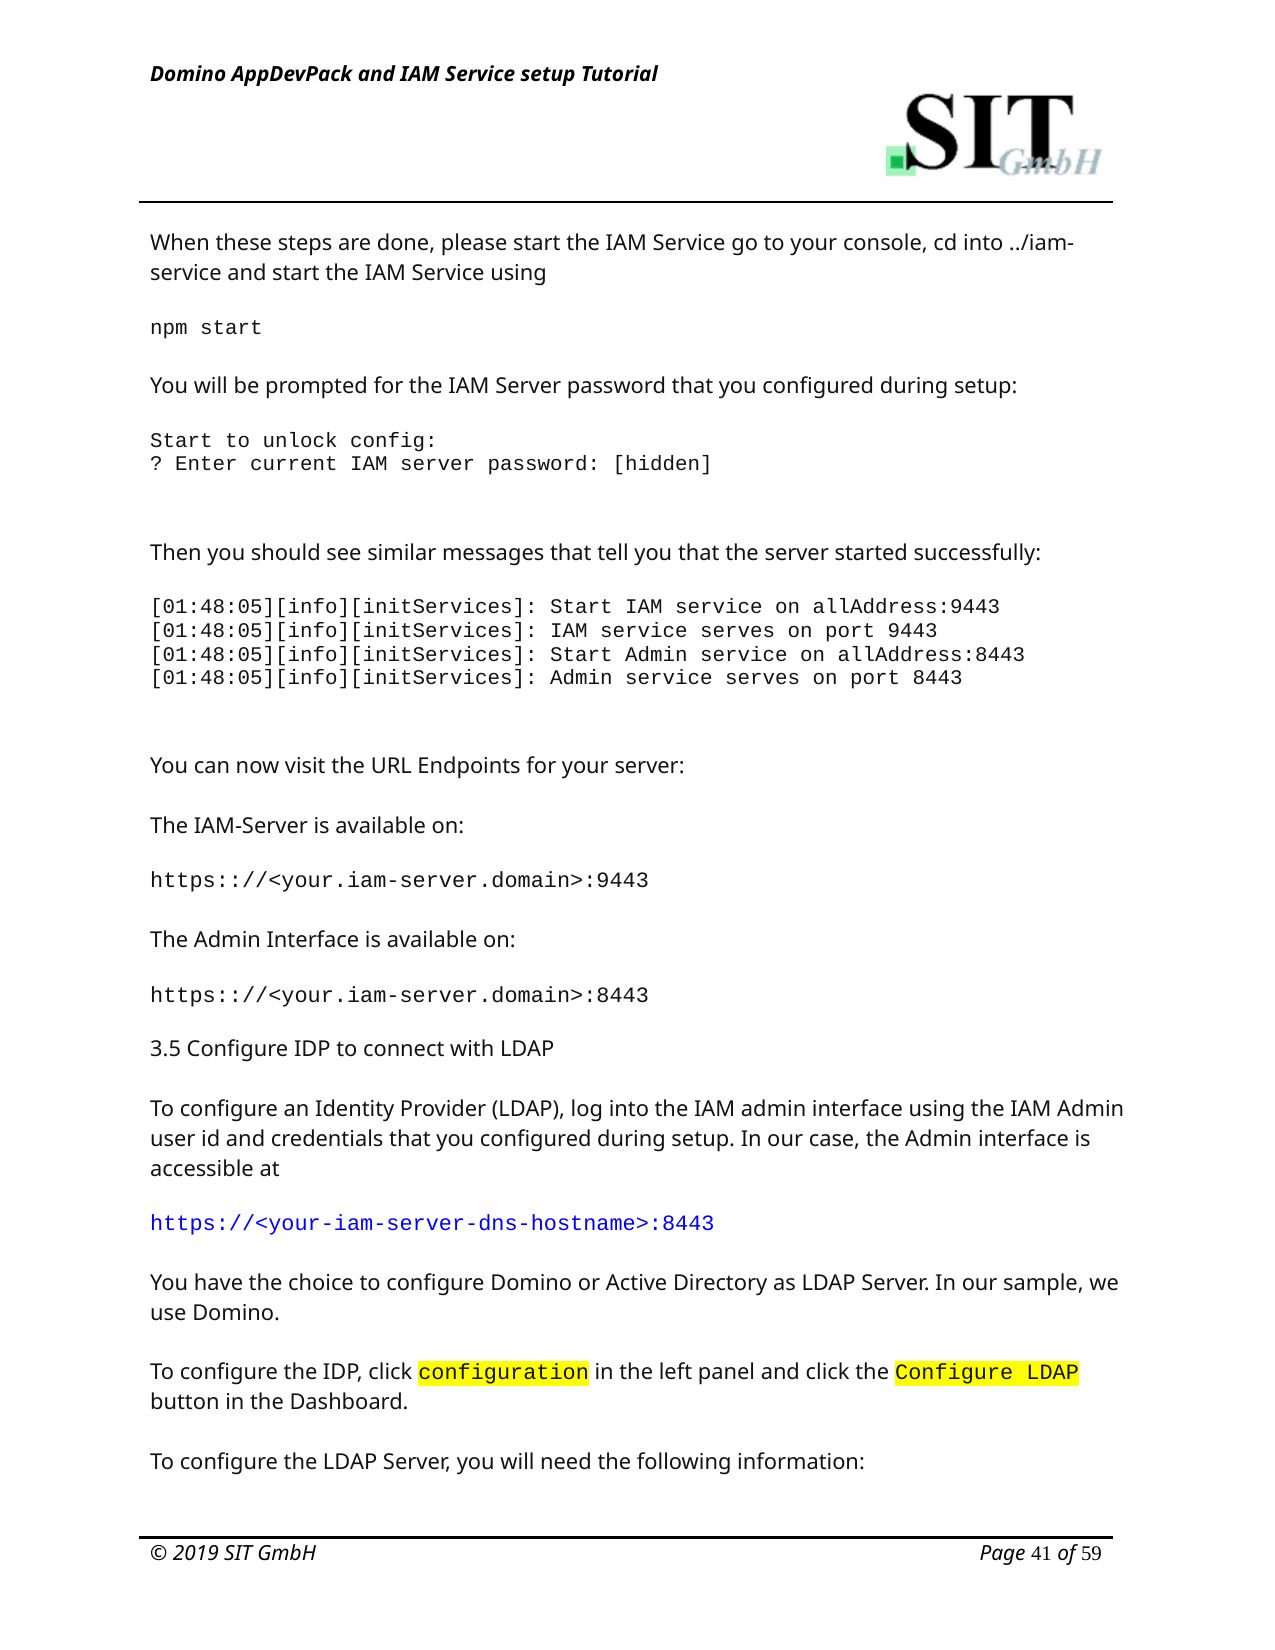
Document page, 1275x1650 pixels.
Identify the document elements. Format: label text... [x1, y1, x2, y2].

text The IAM-Server is available on: [150, 810, 1125, 840]
text Then you should see similar messages that tell you that the server started successfully: [150, 537, 1125, 566]
text To configure an Identity Provider (LDAP), log into the IAM admin interface using the IAM Admin user id and credentials that you configured during setup. In our case, the Admin interface is accessible at [150, 1093, 1125, 1182]
text ? Enter current IAM server password: [hidden] [150, 453, 1125, 477]
text https://<your-iam-server-dns-hostname>:8443 [150, 1212, 1125, 1237]
text 3.5 Configure IDP to connect with LDAP [150, 1033, 1125, 1063]
text Start to unlock config: [150, 430, 1125, 453]
text https:://<your.iam-server.domain>:9443 [150, 869, 1125, 894]
text [01:48:05][info][initServices]: Start Admin service on allAddress:8443 [01:48:05][info][initServices]: Admin service serves on port 8443 [150, 643, 1125, 691]
text You will be prompted for the IAM Server password that you configured during setup: [150, 370, 1125, 400]
text You have the choice to configure Domino or Active Directory as LDAP Server. In our sample, we use Domino. [150, 1267, 1125, 1326]
text https:://<your.iam-server.domain>:8443 [150, 984, 1125, 1008]
text The Admin Interface is available on: [150, 924, 1125, 954]
picture [886, 59, 1102, 202]
text To configure the LDAP Server, you will need the following information: [150, 1446, 1125, 1475]
text You can now visit the URL Endpoints for your server: [150, 750, 1125, 780]
text [01:48:05][info][initServices]: Start IAM service on allAddress:9443 [01:48:05][info][initServices]: IAM service serves on port 9443 [150, 596, 1125, 643]
text When these steps are done, please start the IAM Service go to your console, cd into ../iam-service and start the IAM Service using [150, 227, 1125, 287]
text To configure the IDP, click configuration in the left panel and click the Configure LDAP button in the Dashboard. [150, 1356, 1125, 1416]
text npm start [150, 317, 1125, 340]
